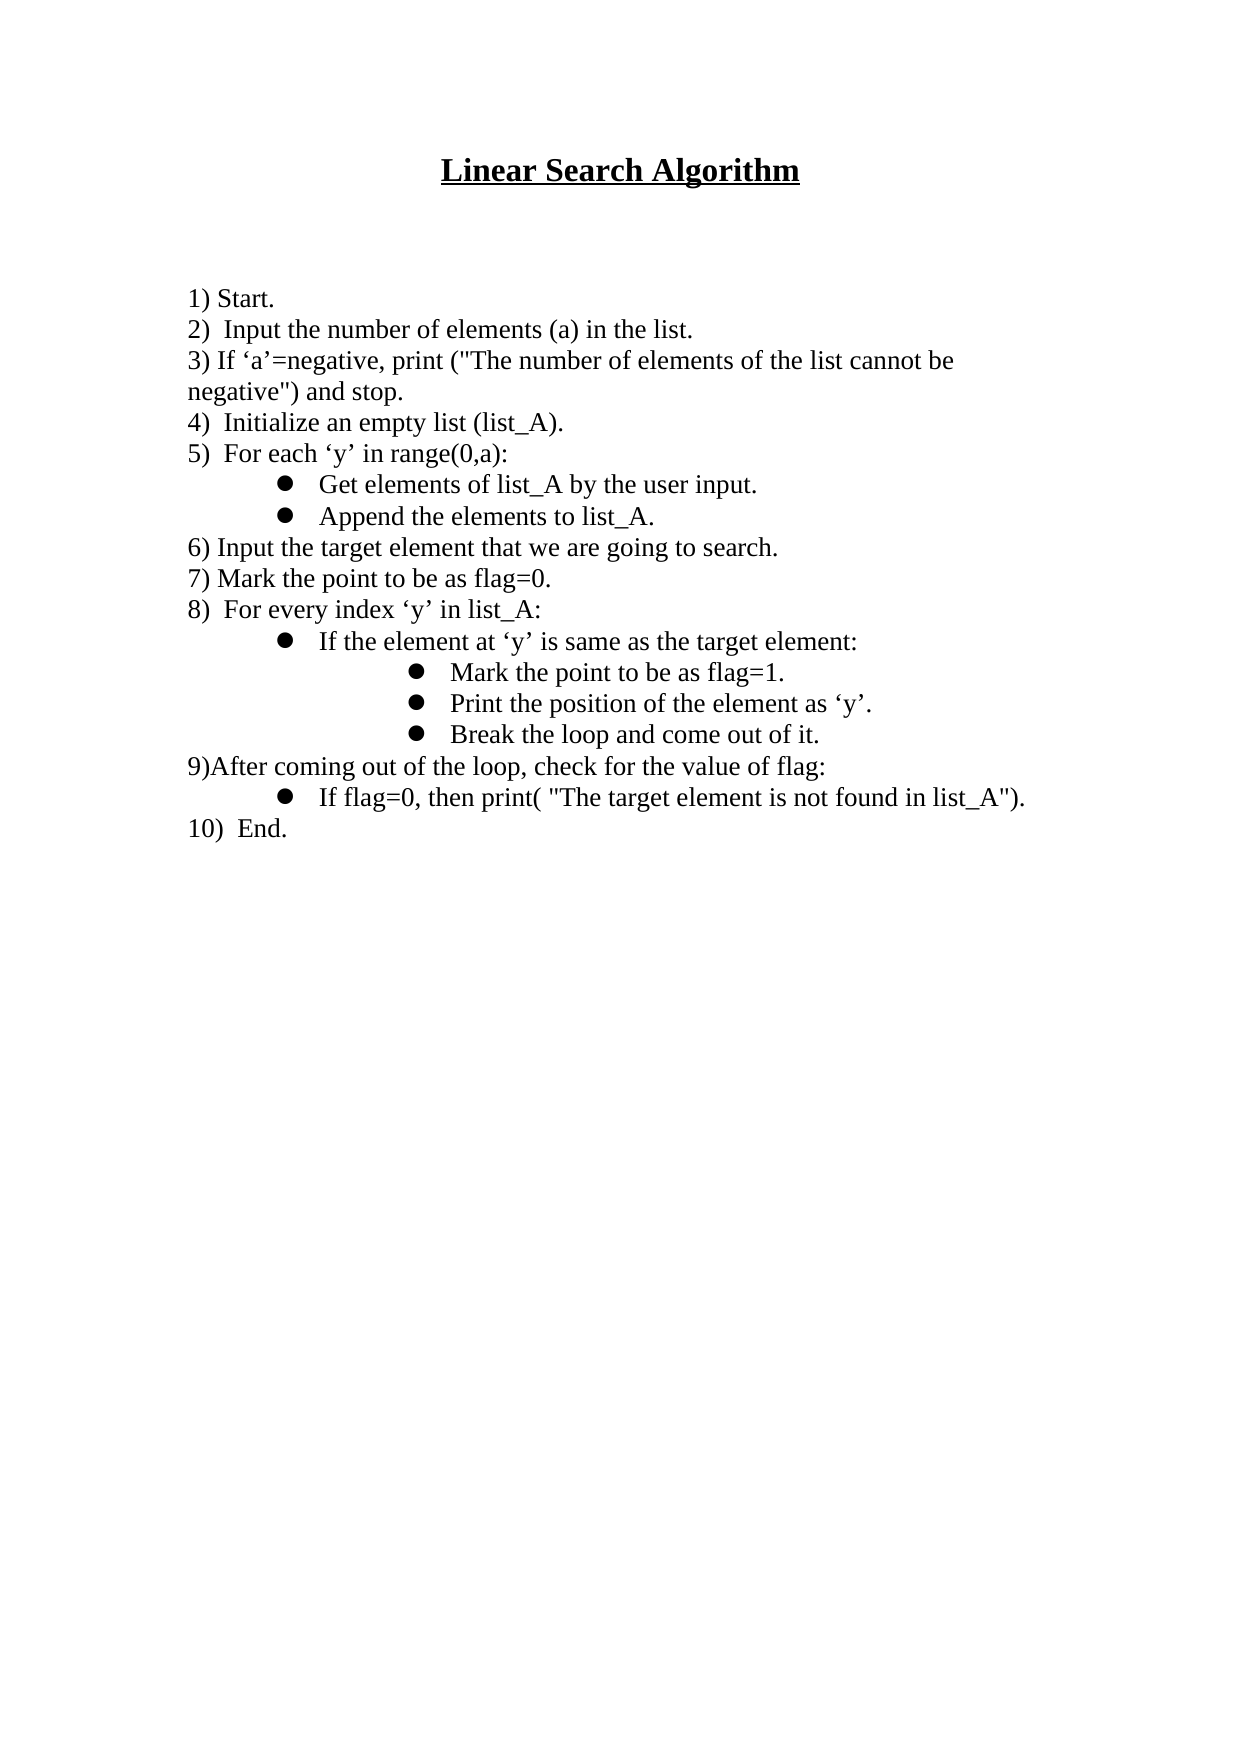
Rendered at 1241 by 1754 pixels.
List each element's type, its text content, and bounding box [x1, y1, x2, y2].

text 4) Initialize an empty list (list_A). [187, 406, 1053, 437]
list Append the elements to list_A. [275, 500, 1053, 531]
text 1) Start. [187, 282, 1053, 313]
list Mark the point to be as flag=1. [406, 656, 1053, 687]
text Linear Search Algorithm [187, 150, 1053, 188]
text 7) Mark the point to be as flag=0. [187, 562, 1053, 593]
text 10) End. [187, 812, 1053, 843]
text 2) Input the number of elements (a) in the list. [187, 313, 1053, 344]
list If flag=0, then print( "The target element is not found in list_A"). [275, 781, 1053, 812]
text 3) If ‘a’=negative, print ("The number of elements of the list cannot be negative") and stop. [187, 344, 1053, 406]
text 8) For every index ‘y’ in list_A: [187, 593, 1053, 624]
list Get elements of list_A by the user input. [275, 469, 1053, 500]
list If the element at ‘y’ is same as the target element: [275, 624, 1053, 656]
list Print the position of the element as ‘y’. [406, 687, 1053, 718]
text 5) For each ‘y’ in range(0,a): [187, 437, 1053, 469]
list Break the loop and come out of it. [406, 718, 1053, 749]
text 6) Input the target element that we are going to search. [187, 531, 1053, 562]
text 9)After coming out of the loop, check for the value of flag: [187, 749, 1053, 781]
